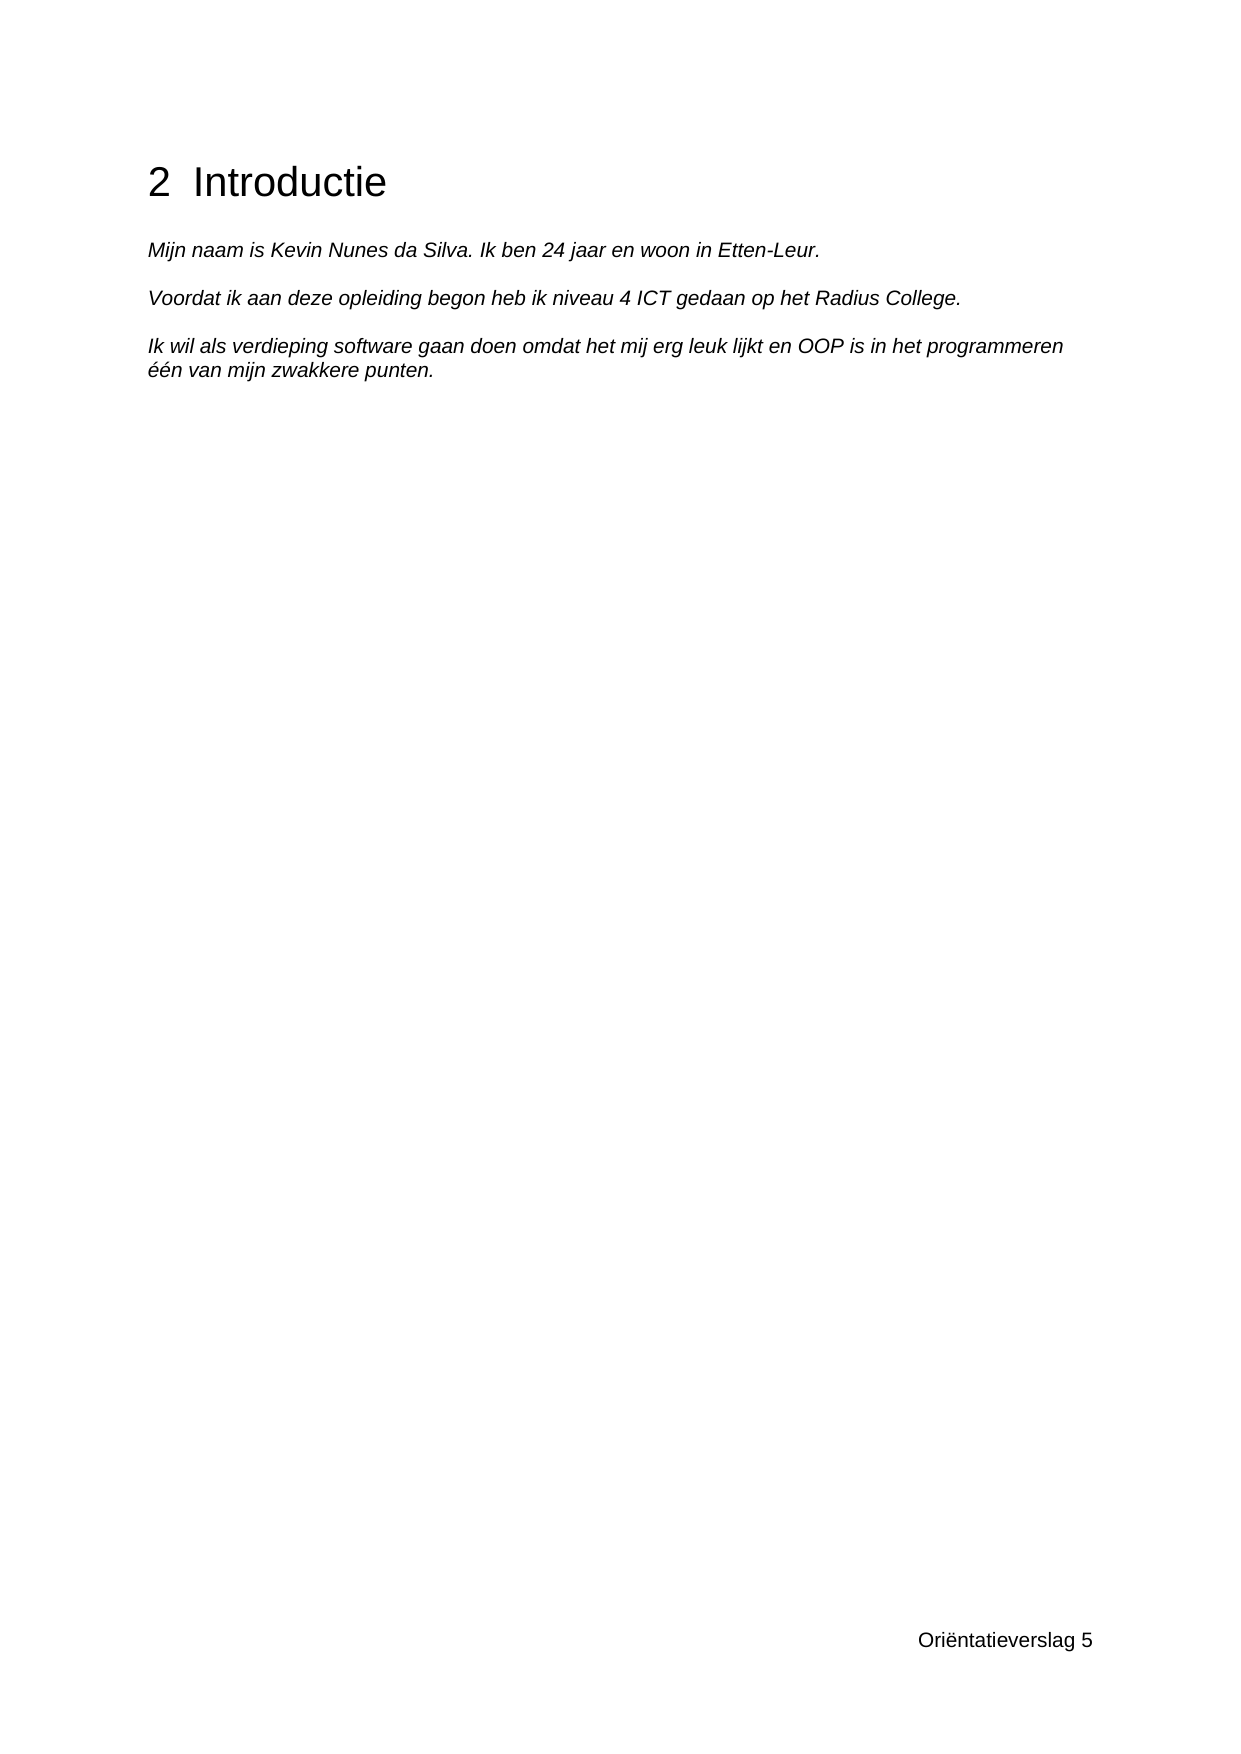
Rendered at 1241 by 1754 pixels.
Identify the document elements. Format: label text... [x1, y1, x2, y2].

text Mijn naam is Kevin Nunes da Silva. Ik ben 24 jaar en woon in Etten-Leur. [148, 214, 1093, 262]
text Ik wil als verdieping software gaan doen omdat het mij erg leuk lijkt en OOP is in het programmeren één van mijn zwakkere punten. [148, 334, 1093, 410]
subtitle Introductie [148, 157, 1093, 205]
text Voordat ik aan deze opleiding begon heb ik niveau 4 ICT gedaan op het Radius College. [148, 286, 1093, 310]
